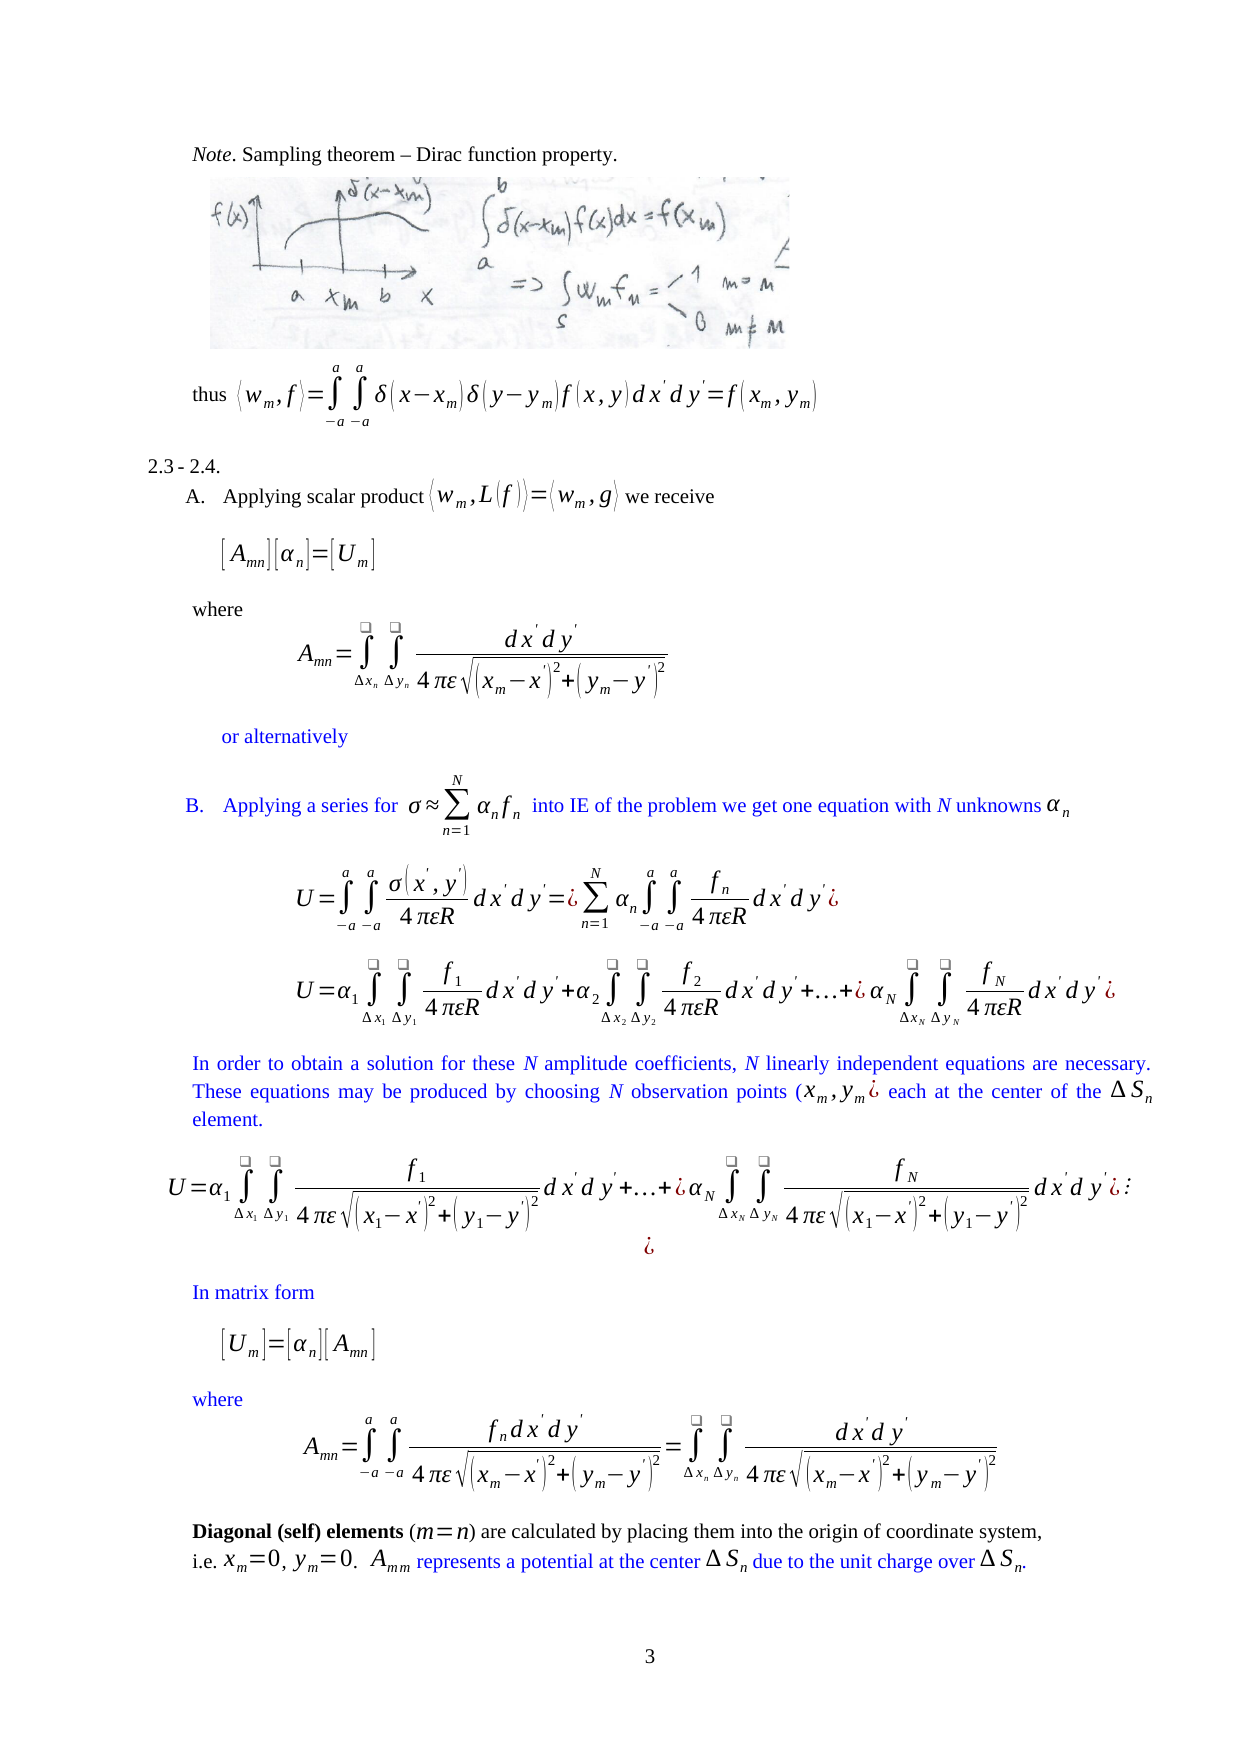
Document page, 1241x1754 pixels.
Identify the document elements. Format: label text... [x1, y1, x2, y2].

text where [148, 1387, 1152, 1411]
list Applying a series for into IE of the problem we get one equation with N unknowns [185, 772, 1152, 839]
picture [210, 177, 790, 349]
text In matrix form [148, 1280, 1152, 1304]
text thus [148, 359, 1152, 429]
text where [148, 597, 1152, 621]
list Applying scalar product we receive [185, 478, 1152, 514]
text or alternatively [148, 723, 1152, 748]
text Note. Sampling theorem – Dirac function property. [148, 142, 1152, 166]
list - 2.4. [148, 453, 1152, 478]
text Diagonal (self) elements () are calculated by placing them into the origin of coordinate system, i.e. , . represents a potential at the center due to the unit charge over . [192, 1517, 1152, 1576]
text In order to obtain a solution for these N amplitude coefficients, N linearly independent equations are necessary. These equations may be produced by choosing N observation points ( each at the center of the element. [192, 1051, 1152, 1131]
